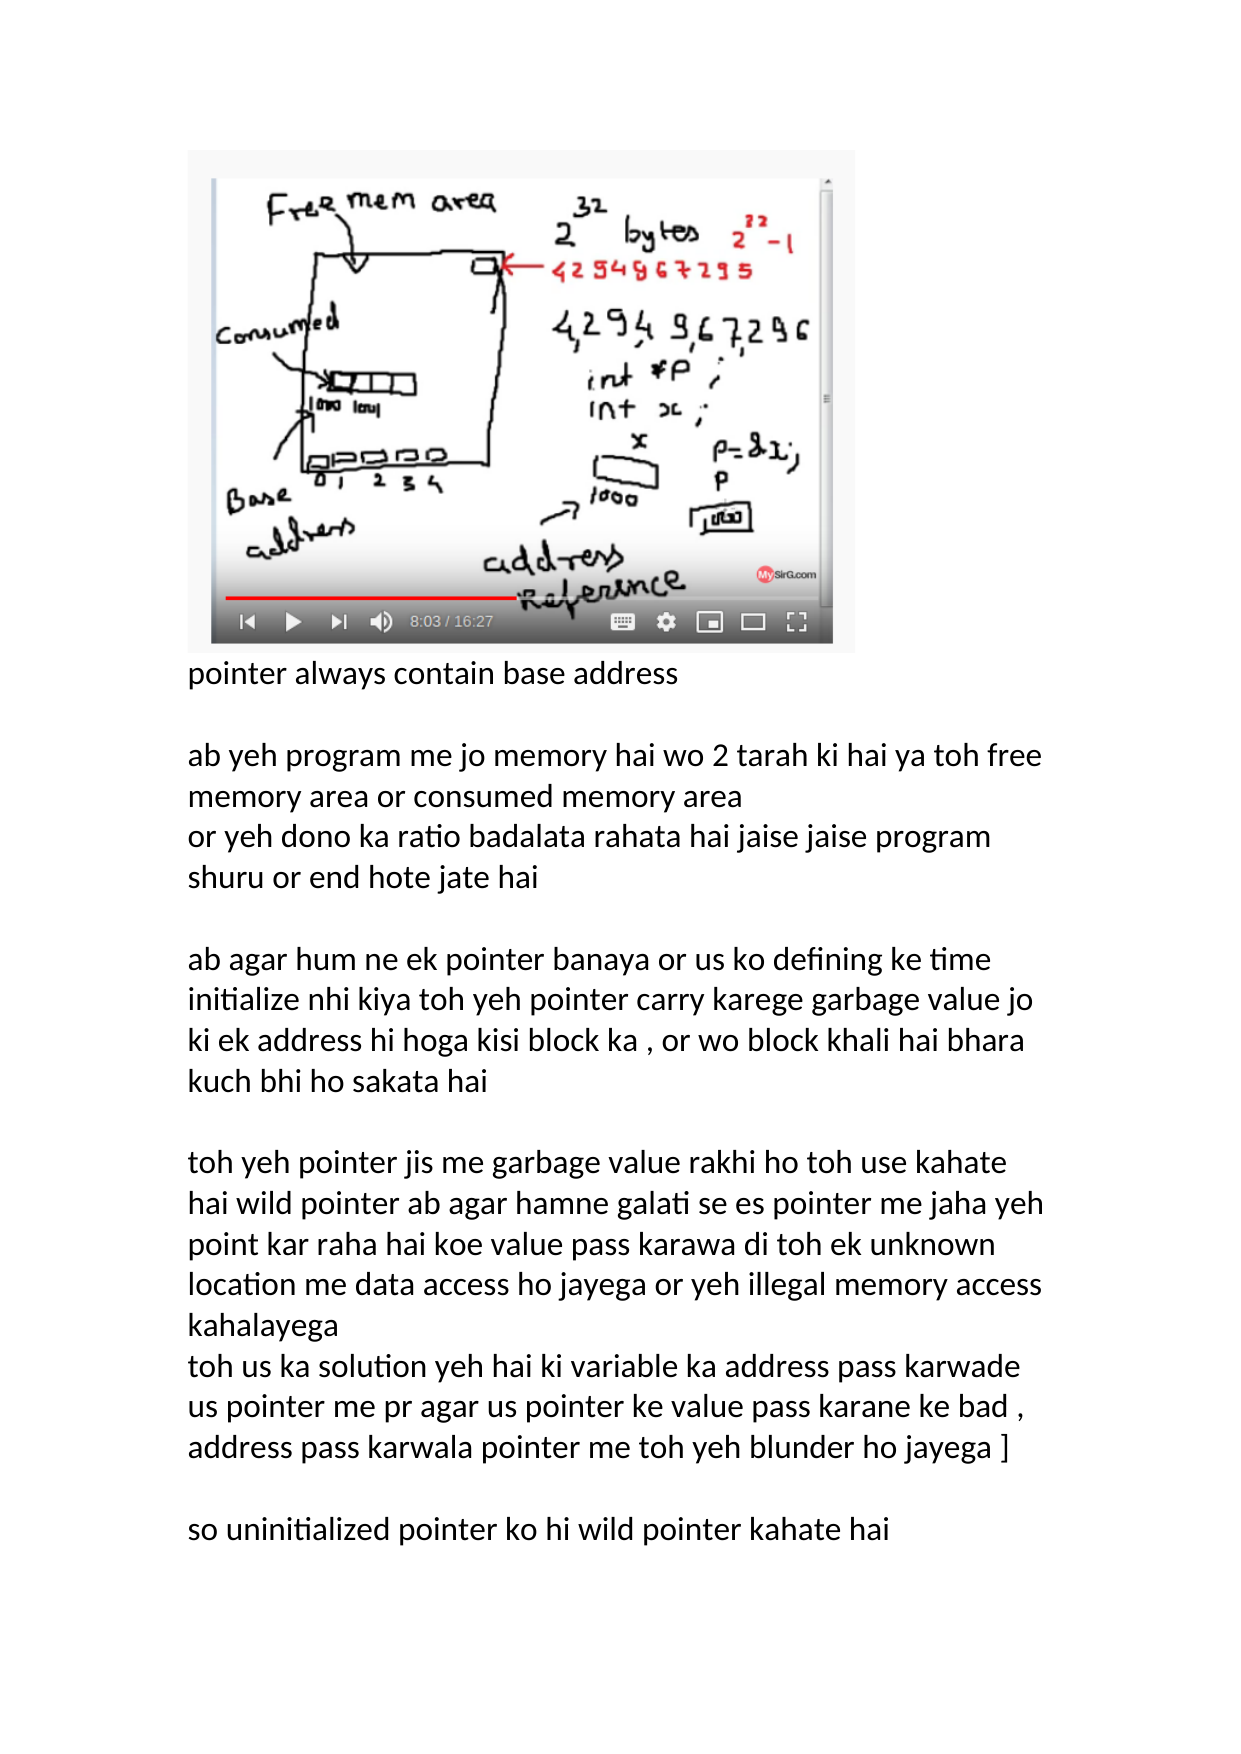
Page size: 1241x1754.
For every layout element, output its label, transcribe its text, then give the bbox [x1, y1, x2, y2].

text pointer always contain base address [187, 652, 1053, 693]
text ab agar hum ne ek pointer banaya or us ko defining ke time initialize nhi kiya toh yeh pointer carry karege garbage value jo ki ek address hi hoga kisi block ka , or wo block khali hai bhara kuch bhi ho sakata hai [187, 937, 1053, 1100]
text toh us ka solution yeh hai ki variable ka address pass karwade us pointer me pr agar us pointer ke value pass karane ke bad , address pass karwala pointer me toh yeh blunder ho jayega ] [187, 1345, 1053, 1467]
picture [187, 150, 856, 653]
text or yeh dono ka ratio badalata rahata hai jaise jaise program shuru or end hote jate hai [187, 815, 1053, 897]
text ab yeh program me jo memory hai wo 2 tarah ki hai ya toh free memory area or consumed memory area [187, 734, 1053, 815]
text toh yeh pointer jis me garbage value rakhi ho toh use kahate hai wild pointer ab agar hamne galati se es pointer me jaha yeh point kar raha hai koe value pass karawa di toh ek unknown location me data access ho jayega or yeh illegal memory access kahalayega [187, 1141, 1053, 1345]
text so uninitialized pointer ko hi wild pointer kahate hai [187, 1508, 1053, 1548]
